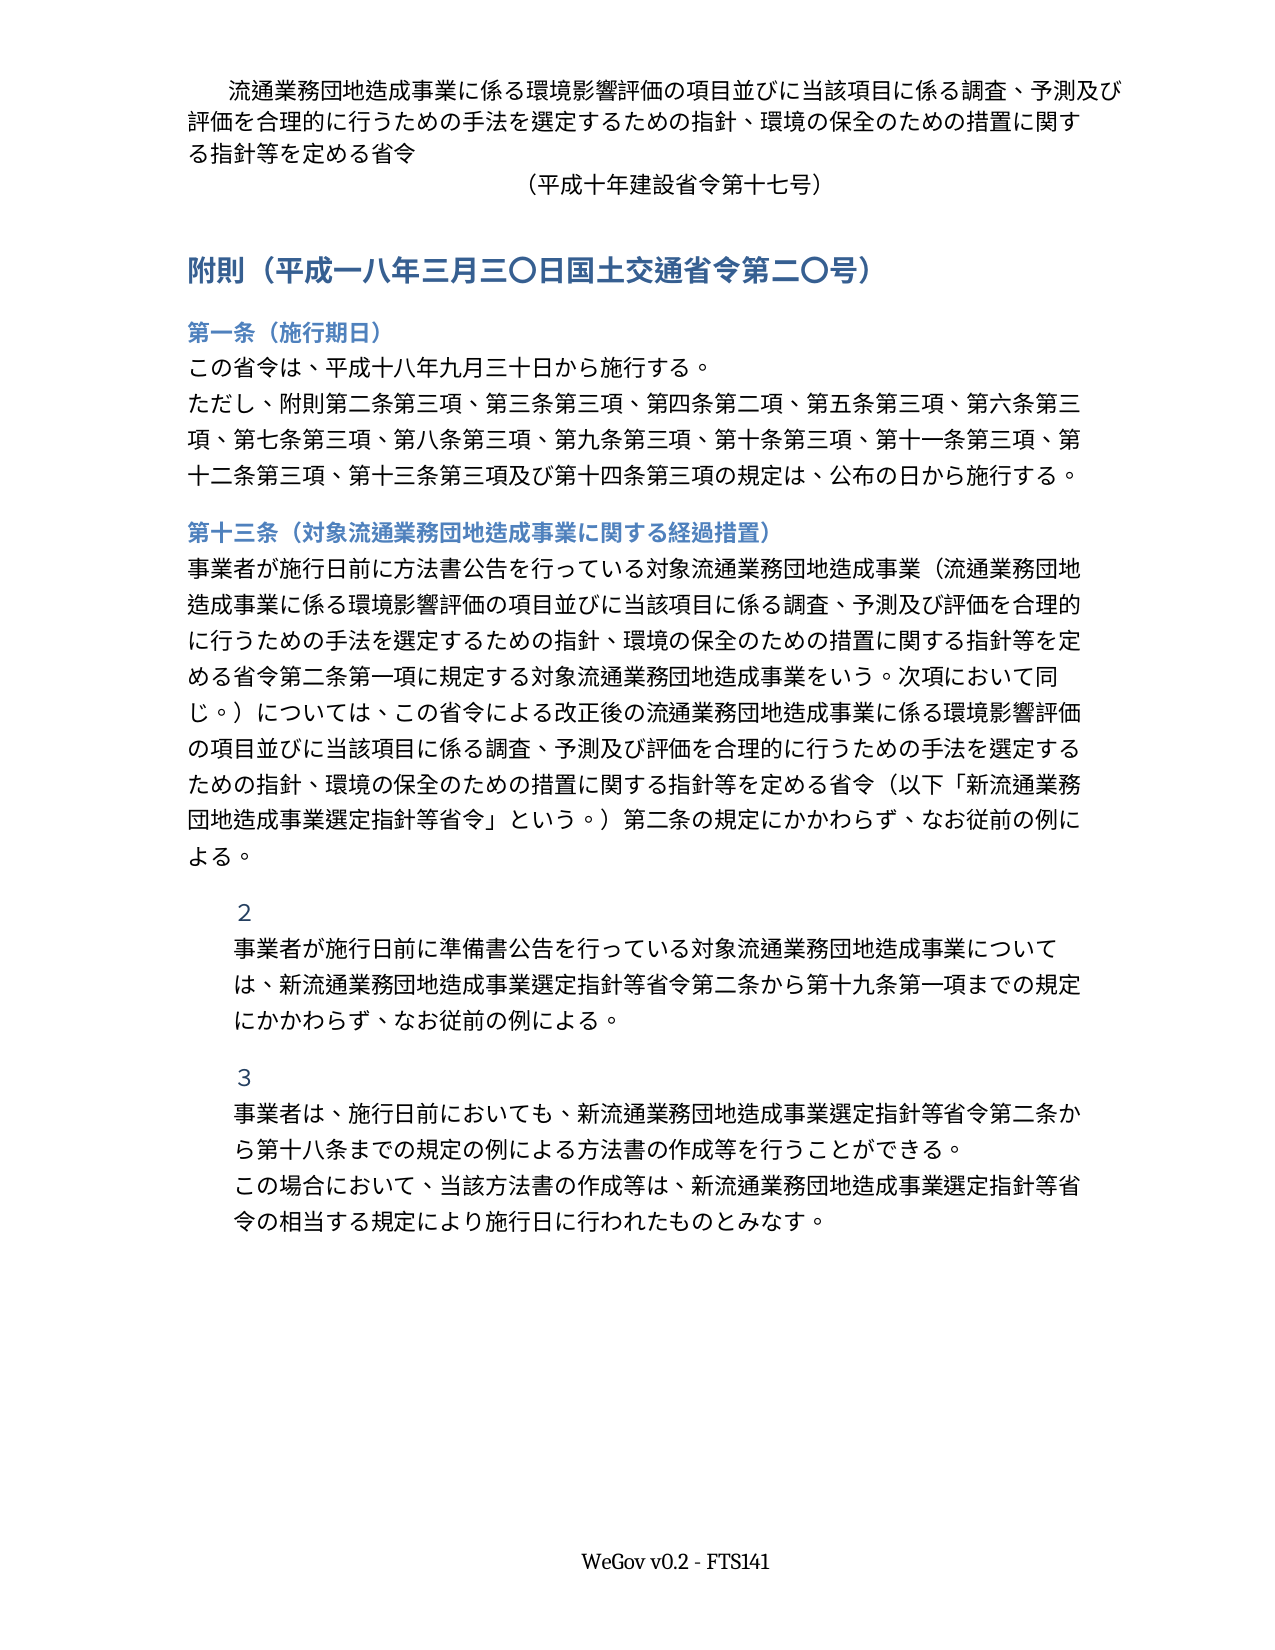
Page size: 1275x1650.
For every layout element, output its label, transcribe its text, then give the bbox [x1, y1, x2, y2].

subtitle ３ [233, 1062, 1087, 1093]
subtitle 第十三条（対象流通業務団地造成事業に関する経過措置） [187, 517, 1087, 548]
subtitle 附則（平成一八年三月三〇日国土交通省令第二〇号） [187, 250, 1087, 290]
text この省令は、平成十八年九月三十日から施行する。 ただし、附則第二条第三項、第三条第三項、第四条第二項、第五条第三項、第六条第三項、第七条第三項、第八条第三項、第九条第三項、第十条第三項、第十一条第三項、第十二条第三項、第十三条第三項及び第十四条第三項の規定は、公布の日から施行する。 [187, 352, 1087, 491]
subtitle ２ [233, 897, 1087, 928]
text 事業者は、施行日前においても、新流通業務団地造成事業選定指針等省令第二条から第十八条までの規定の例による方法書の作成等を行うことができる。 この場合において、当該方法書の作成等は、新流通業務団地造成事業選定指針等省令の相当する規定により施行日に行われたものとみなす。 [233, 1098, 1087, 1237]
subtitle 第一条（施行期日） [187, 316, 1087, 348]
text 事業者が施行日前に準備書公告を行っている対象流通業務団地造成事業については、新流通業務団地造成事業選定指針等省令第二条から第十九条第一項までの規定にかかわらず、なお従前の例による。 [233, 933, 1087, 1036]
text 事業者が施行日前に方法書公告を行っている対象流通業務団地造成事業（流通業務団地造成事業に係る環境影響評価の項目並びに当該項目に係る調査、予測及び評価を合理的に行うための手法を選定するための指針、環境の保全のための措置に関する指針等を定める省令第二条第一項に規定する対象流通業務団地造成事業をいう。次項において同じ。）については、この省令による改正後の流通業務団地造成事業に係る環境影響評価の項目並びに当該項目に係る調査、予測及び評価を合理的に行うための手法を選定するための指針、環境の保全のための措置に関する指針等を定める省令（以下「新流通業務団地造成事業選定指針等省令」という。）第二条の規定にかかわらず、なお従前の例による。 [187, 553, 1087, 872]
